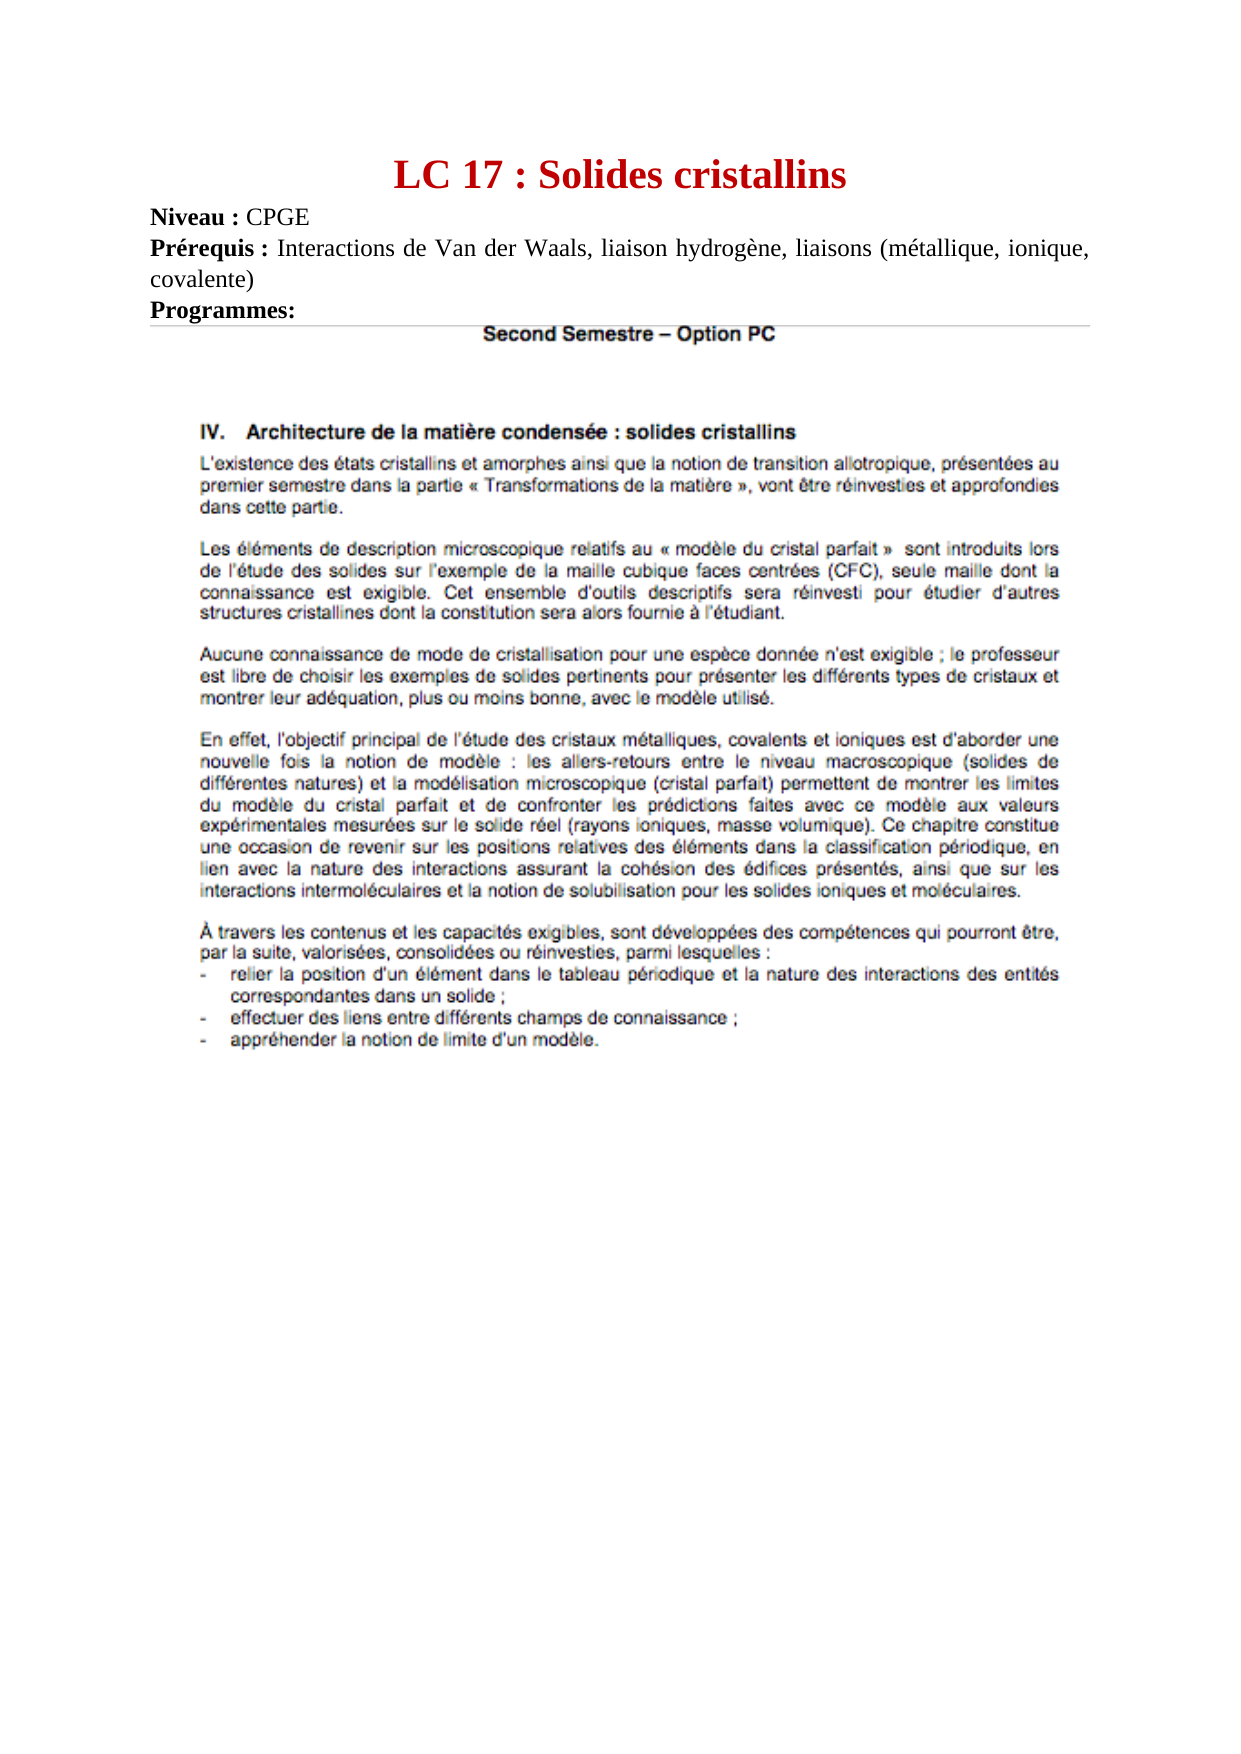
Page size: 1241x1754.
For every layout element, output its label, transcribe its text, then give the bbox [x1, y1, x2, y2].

text Niveau : CPGE [150, 202, 1090, 230]
text Programmes: [150, 295, 1090, 323]
picture [150, 325, 1091, 1090]
text Prérequis : Interactions de Van der Waals, liaison hydrogène, liaisons (métallique, ionique, covalente) [150, 233, 1090, 292]
text LC 17 : Solides cristallins [150, 150, 1090, 198]
